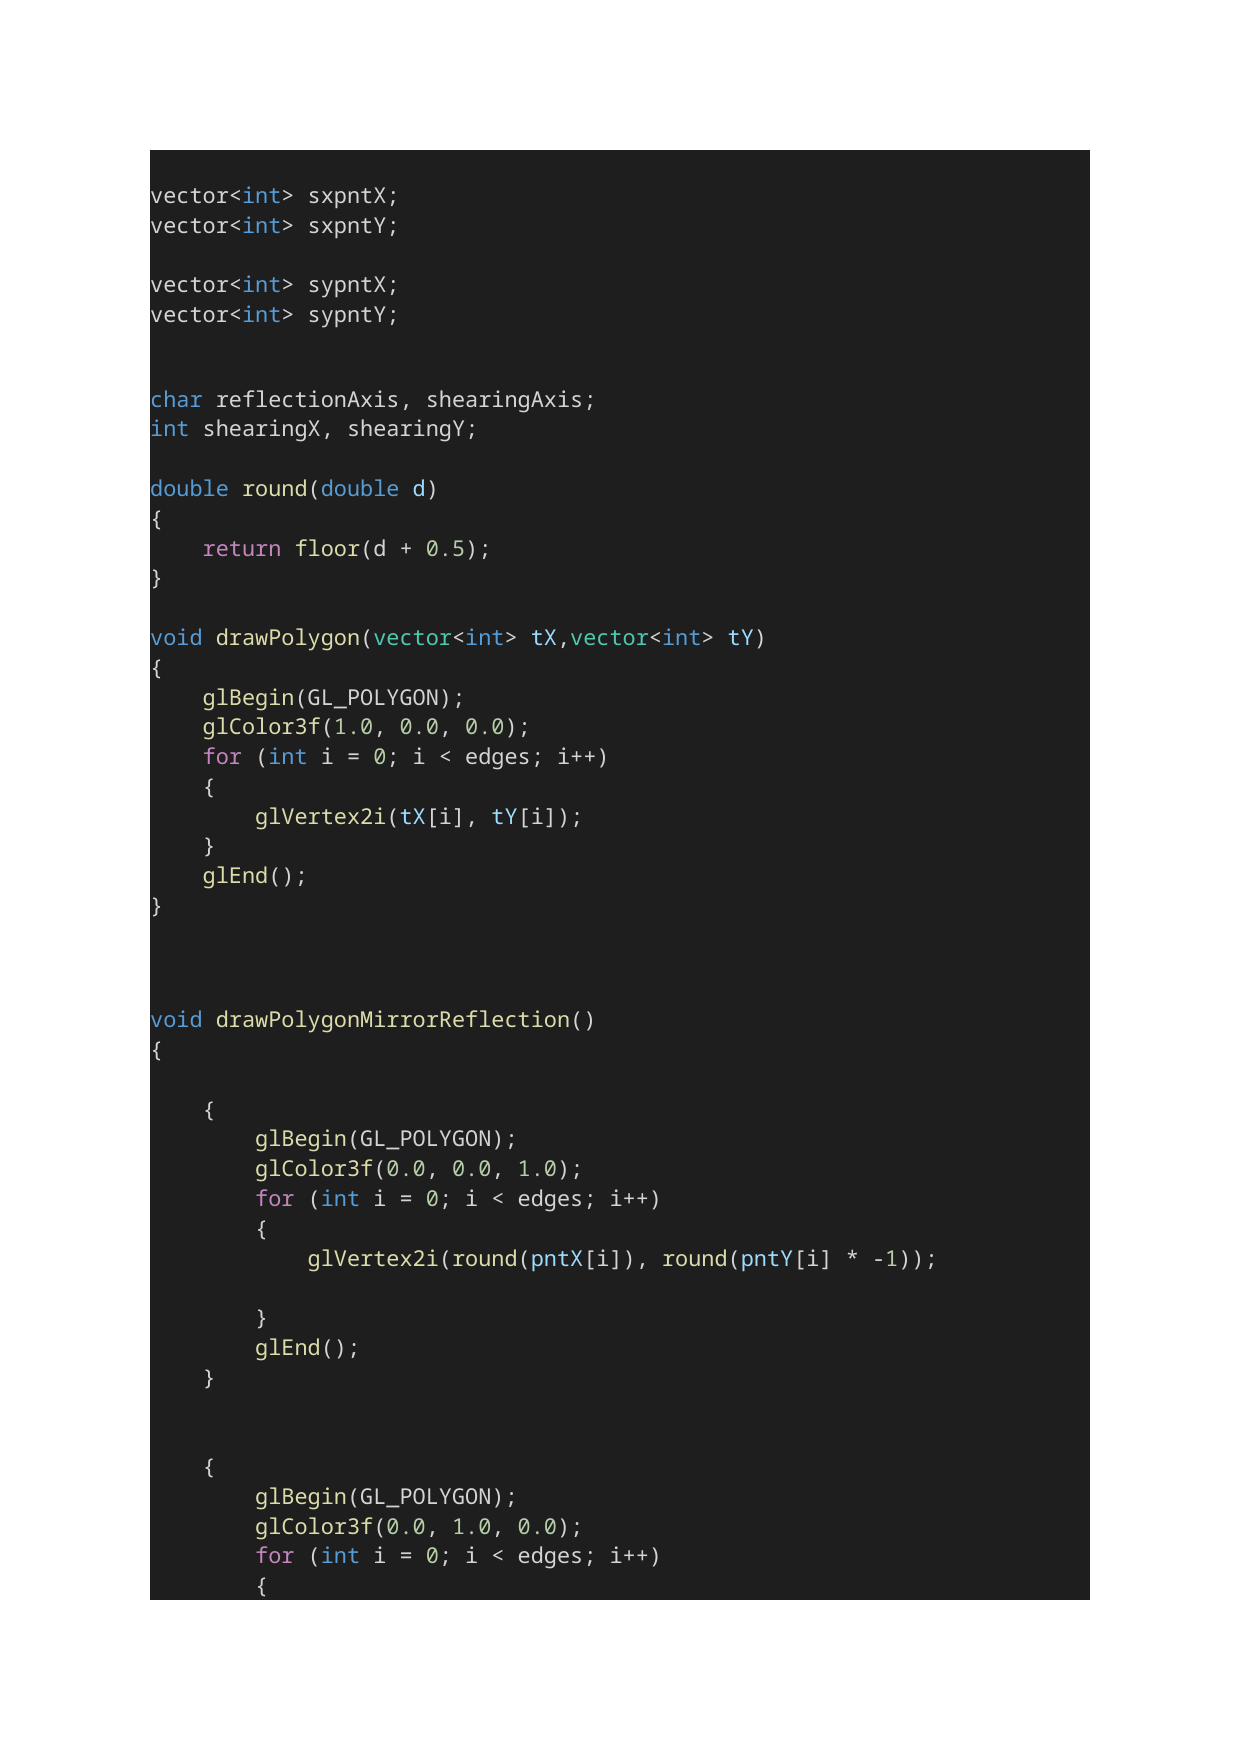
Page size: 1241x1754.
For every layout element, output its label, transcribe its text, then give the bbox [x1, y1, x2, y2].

text } [150, 1362, 1090, 1392]
text glVertex2i(round(pntX[i]), round(pntY[i] * -1)); [150, 1243, 1090, 1272]
text } [150, 830, 1090, 860]
text char reflectionAxis, shearingAxis; [150, 383, 1090, 413]
text { [150, 1213, 1090, 1243]
text void drawPolygonMirrorReflection() [150, 1004, 1090, 1034]
text vector<int> sxpntX; [150, 180, 1090, 209]
text } [150, 890, 1090, 920]
text glVertex2i(tX[i], tY[i]); [150, 801, 1090, 830]
text } [150, 562, 1090, 592]
text for (int i = 0; i < edges; i++) [150, 1541, 1090, 1570]
text } [150, 1302, 1090, 1332]
text for (int i = 0; i < edges; i++) [150, 741, 1090, 771]
text return floor(d + 0.5); [150, 532, 1090, 562]
text { [150, 1034, 1090, 1064]
text vector<int> sypntX; [150, 269, 1090, 299]
text glBegin(GL_POLYGON); [150, 1481, 1090, 1511]
text { [150, 771, 1090, 801]
text glBegin(GL_POLYGON); [150, 1123, 1090, 1153]
text double round(double d) [150, 473, 1090, 503]
text vector<int> sypntY; [150, 299, 1090, 329]
text { [150, 503, 1090, 532]
text for (int i = 0; i < edges; i++) [150, 1183, 1090, 1213]
text glEnd(); [150, 860, 1090, 890]
text { [150, 1570, 1090, 1600]
text glBegin(GL_POLYGON); [150, 681, 1090, 711]
text vector<int> sxpntY; [150, 209, 1090, 239]
text int shearingX, shearingY; [150, 413, 1090, 443]
text glColor3f(0.0, 0.0, 1.0); [150, 1153, 1090, 1183]
text { [150, 1451, 1090, 1481]
text { [150, 652, 1090, 681]
text void drawPolygon(vector<int> tX,vector<int> tY) [150, 622, 1090, 652]
text glEnd(); [150, 1332, 1090, 1362]
text glColor3f(1.0, 0.0, 0.0); [150, 711, 1090, 741]
text glColor3f(0.0, 1.0, 0.0); [150, 1511, 1090, 1541]
text { [150, 1094, 1090, 1123]
